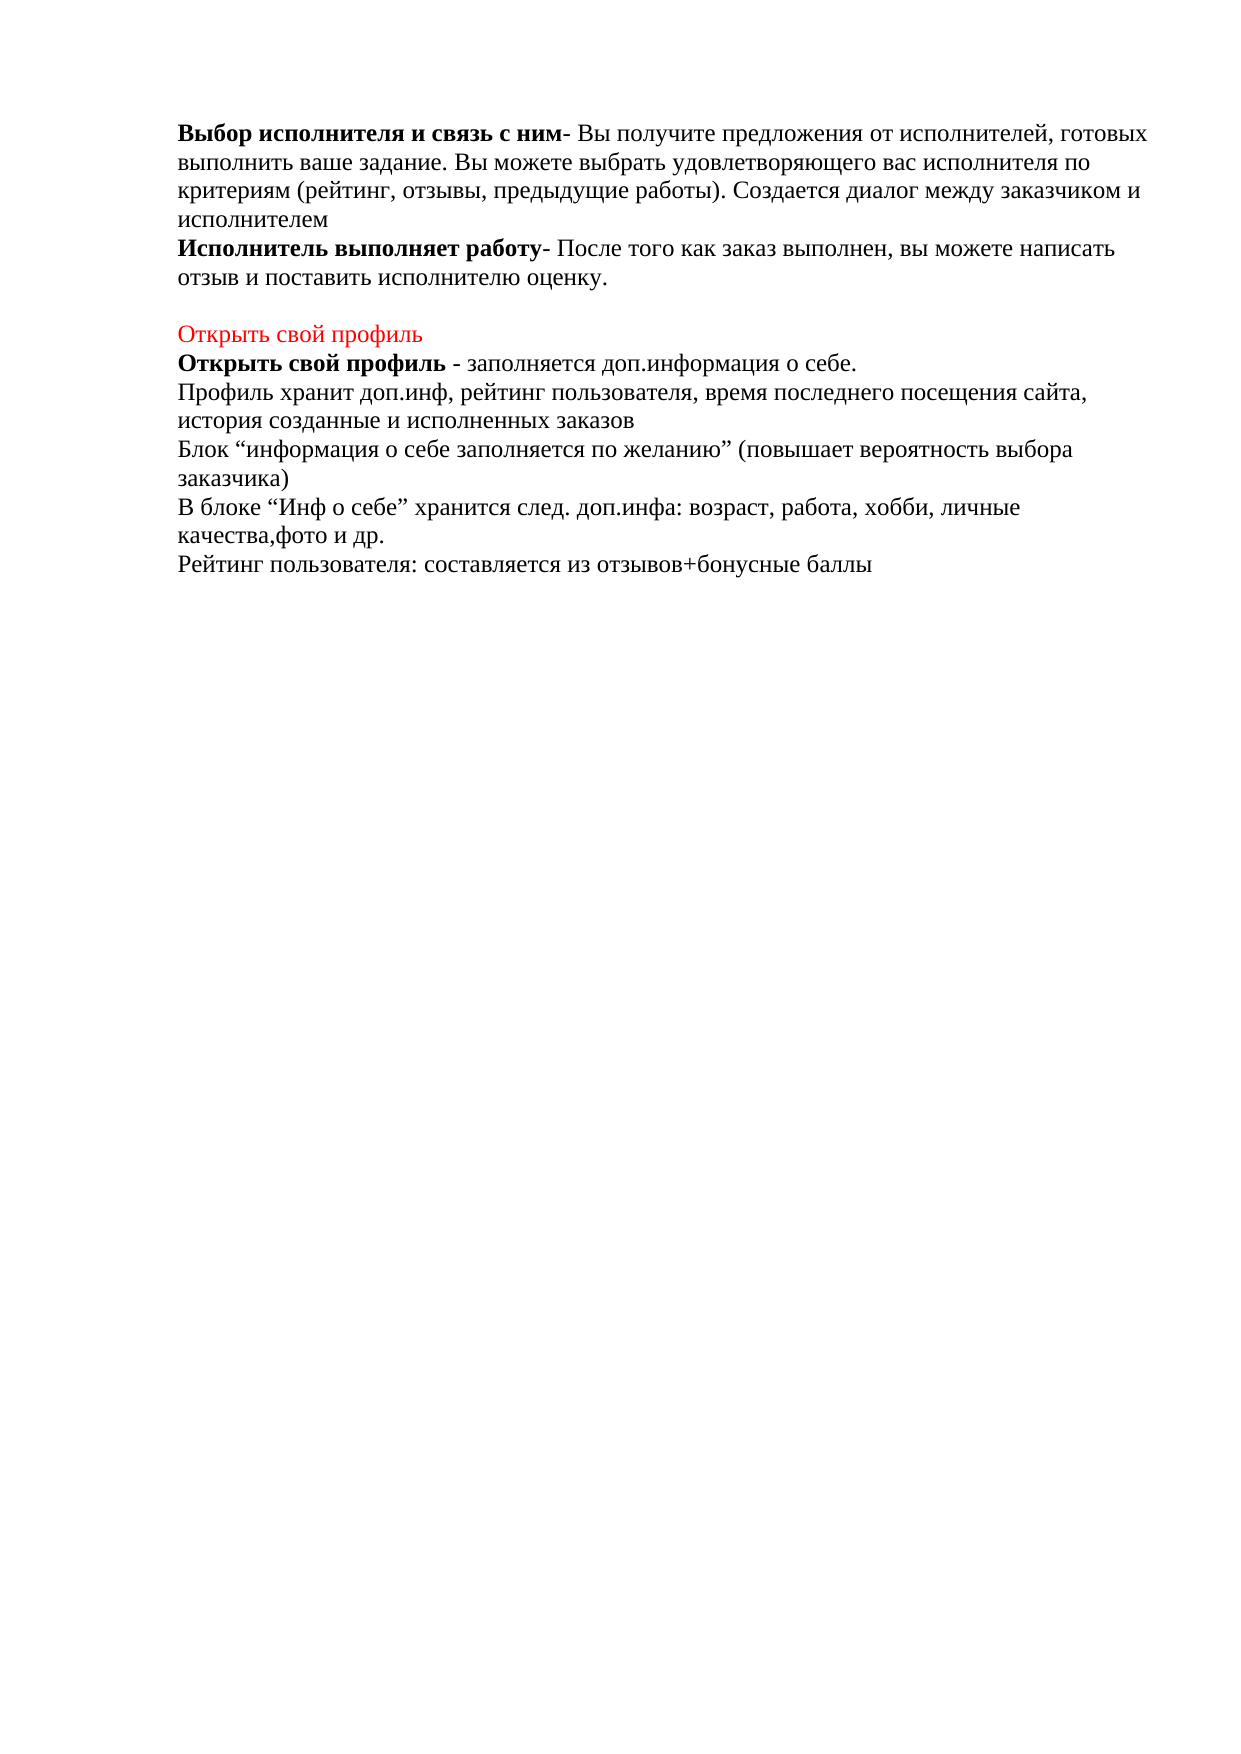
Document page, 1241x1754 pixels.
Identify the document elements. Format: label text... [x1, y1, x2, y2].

text Выбор исполнителя и связь с ним- Вы получите предложения от исполнителей, готовых выполнить ваше задание. Вы можете выбрать удовлетворяющего вас исполнителя по критериям (рейтинг, отзывы, предыдущие работы). Создается диалог между заказчиком и исполнителем Исполнитель выполняет работу- После того как заказ выполнен, вы можете написать отзыв и поставить исполнителю оценку. [177, 118, 1152, 291]
text Открыть свой профиль Открыть свой профиль - заполняется доп.информация о себе. Профиль хранит доп.инф, рейтинг пользователя, время последнего посещения сайта, история созданные и исполненных заказов Блок “информация о себе заполняется по желанию” (повышает вероятность выбора заказчика) В блоке “Инф о себе” хранится след. доп.инфа: возраст, работа, хобби, личные качества,фото и др. [177, 319, 1152, 549]
text Рейтинг пользователя: составляется из отзывов+бонусные баллы [177, 549, 1152, 610]
